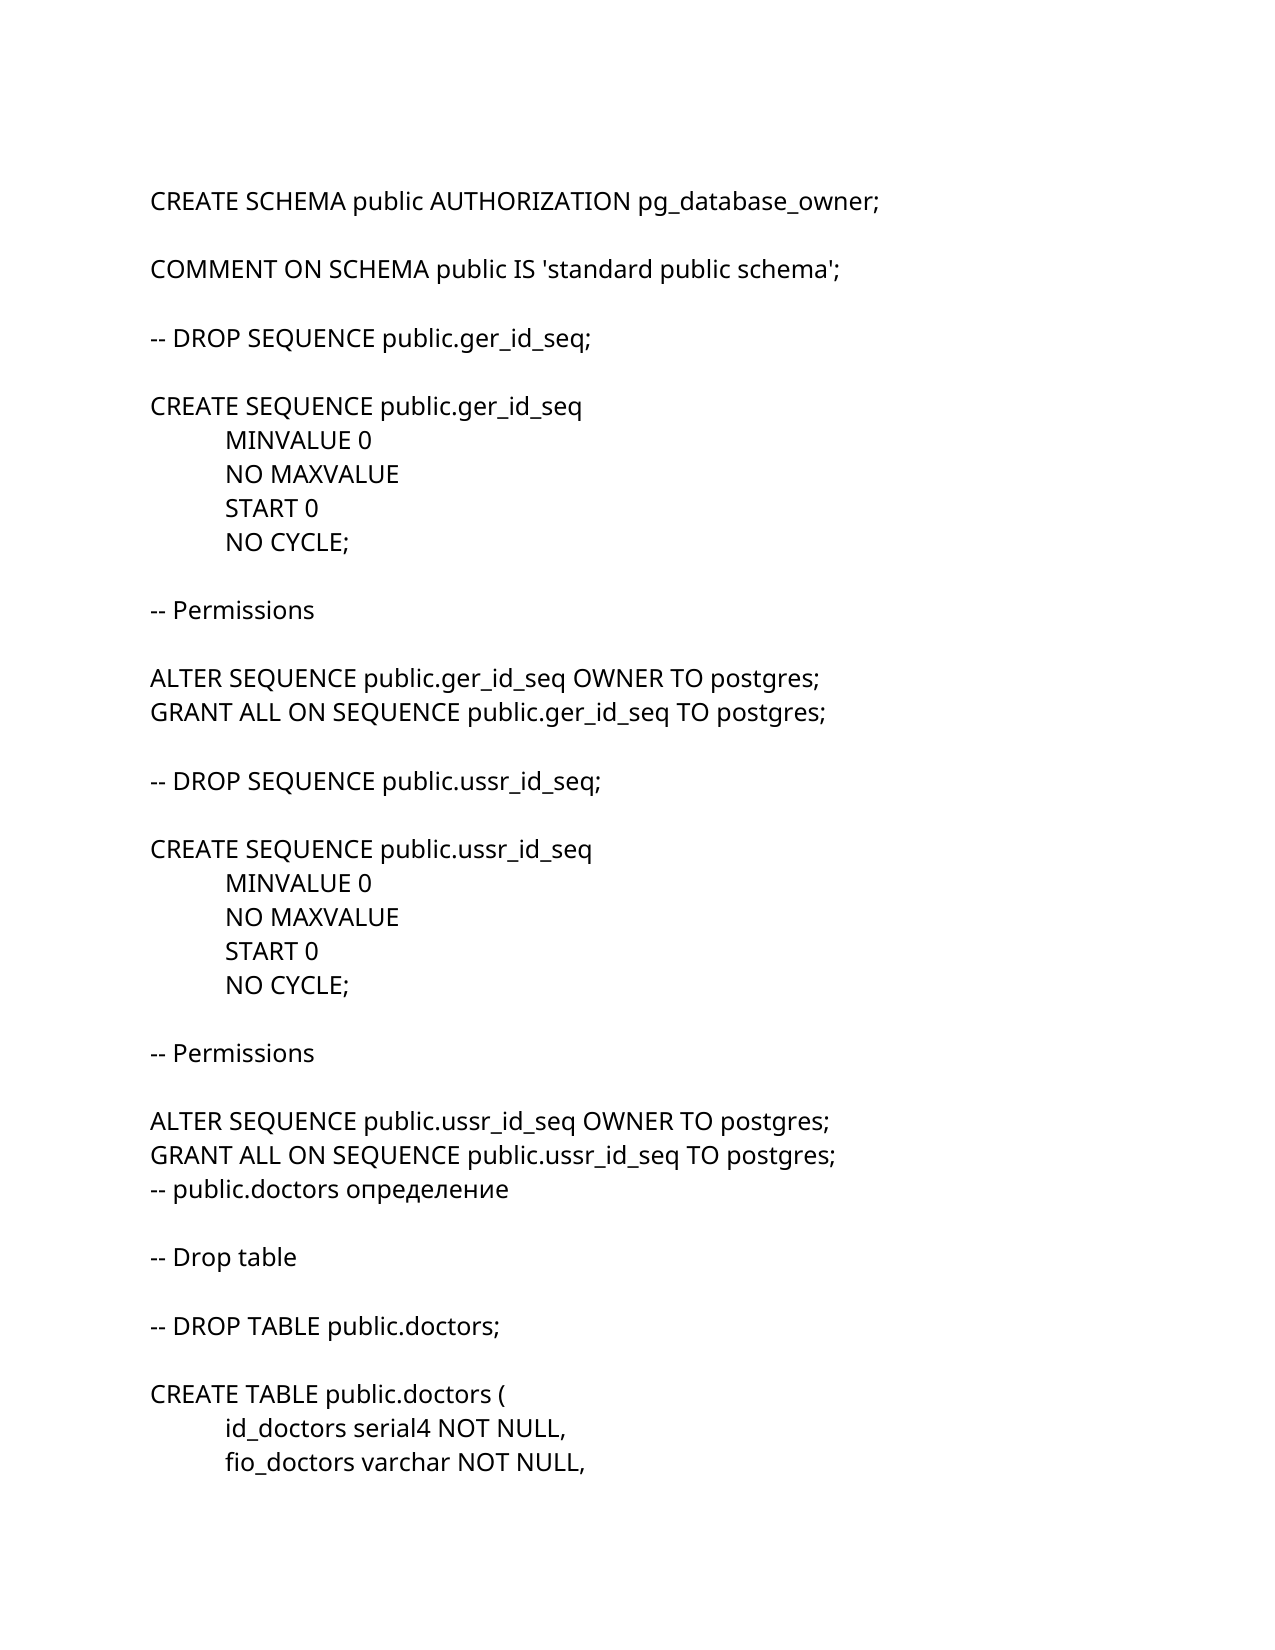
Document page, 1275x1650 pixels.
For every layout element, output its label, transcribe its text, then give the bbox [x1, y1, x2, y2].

text GRANT ALL ON SEQUENCE public.ussr_id_seq TO postgres; [150, 1138, 1125, 1172]
text MINVALUE 0 [150, 865, 1125, 899]
text -- Permissions [150, 593, 1125, 627]
text -- Permissions [150, 1036, 1125, 1070]
text NO MAXVALUE [150, 899, 1125, 933]
text NO MAXVALUE [150, 457, 1125, 491]
text CREATE TABLE public.doctors ( [150, 1376, 1125, 1410]
text ALTER SEQUENCE public.ussr_id_seq OWNER TO postgres; [150, 1104, 1125, 1138]
text CREATE SCHEMA public AUTHORIZATION pg_database_owner; [150, 184, 1125, 218]
text GRANT ALL ON SEQUENCE public.ger_id_seq TO postgres; [150, 695, 1125, 729]
text COMMENT ON SCHEMA public IS 'standard public schema'; [150, 252, 1125, 286]
text CREATE SEQUENCE public.ger_id_seq [150, 388, 1125, 422]
text -- DROP TABLE public.doctors; [150, 1308, 1125, 1342]
text -- DROP SEQUENCE public.ussr_id_seq; [150, 763, 1125, 797]
text ALTER SEQUENCE public.ger_id_seq OWNER TO postgres; [150, 661, 1125, 695]
text START 0 [150, 933, 1125, 967]
text fio_doctors varchar NOT NULL, [150, 1444, 1125, 1478]
text NO CYCLE; [150, 967, 1125, 1002]
text -- public.doctors определение [150, 1172, 1125, 1206]
text id_doctors serial4 NOT NULL, [150, 1410, 1125, 1444]
text START 0 [150, 491, 1125, 525]
text -- DROP SEQUENCE public.ger_id_seq; [150, 320, 1125, 354]
text CREATE SEQUENCE public.ussr_id_seq [150, 831, 1125, 865]
text MINVALUE 0 [150, 422, 1125, 457]
text -- Drop table [150, 1240, 1125, 1274]
text NO CYCLE; [150, 525, 1125, 559]
